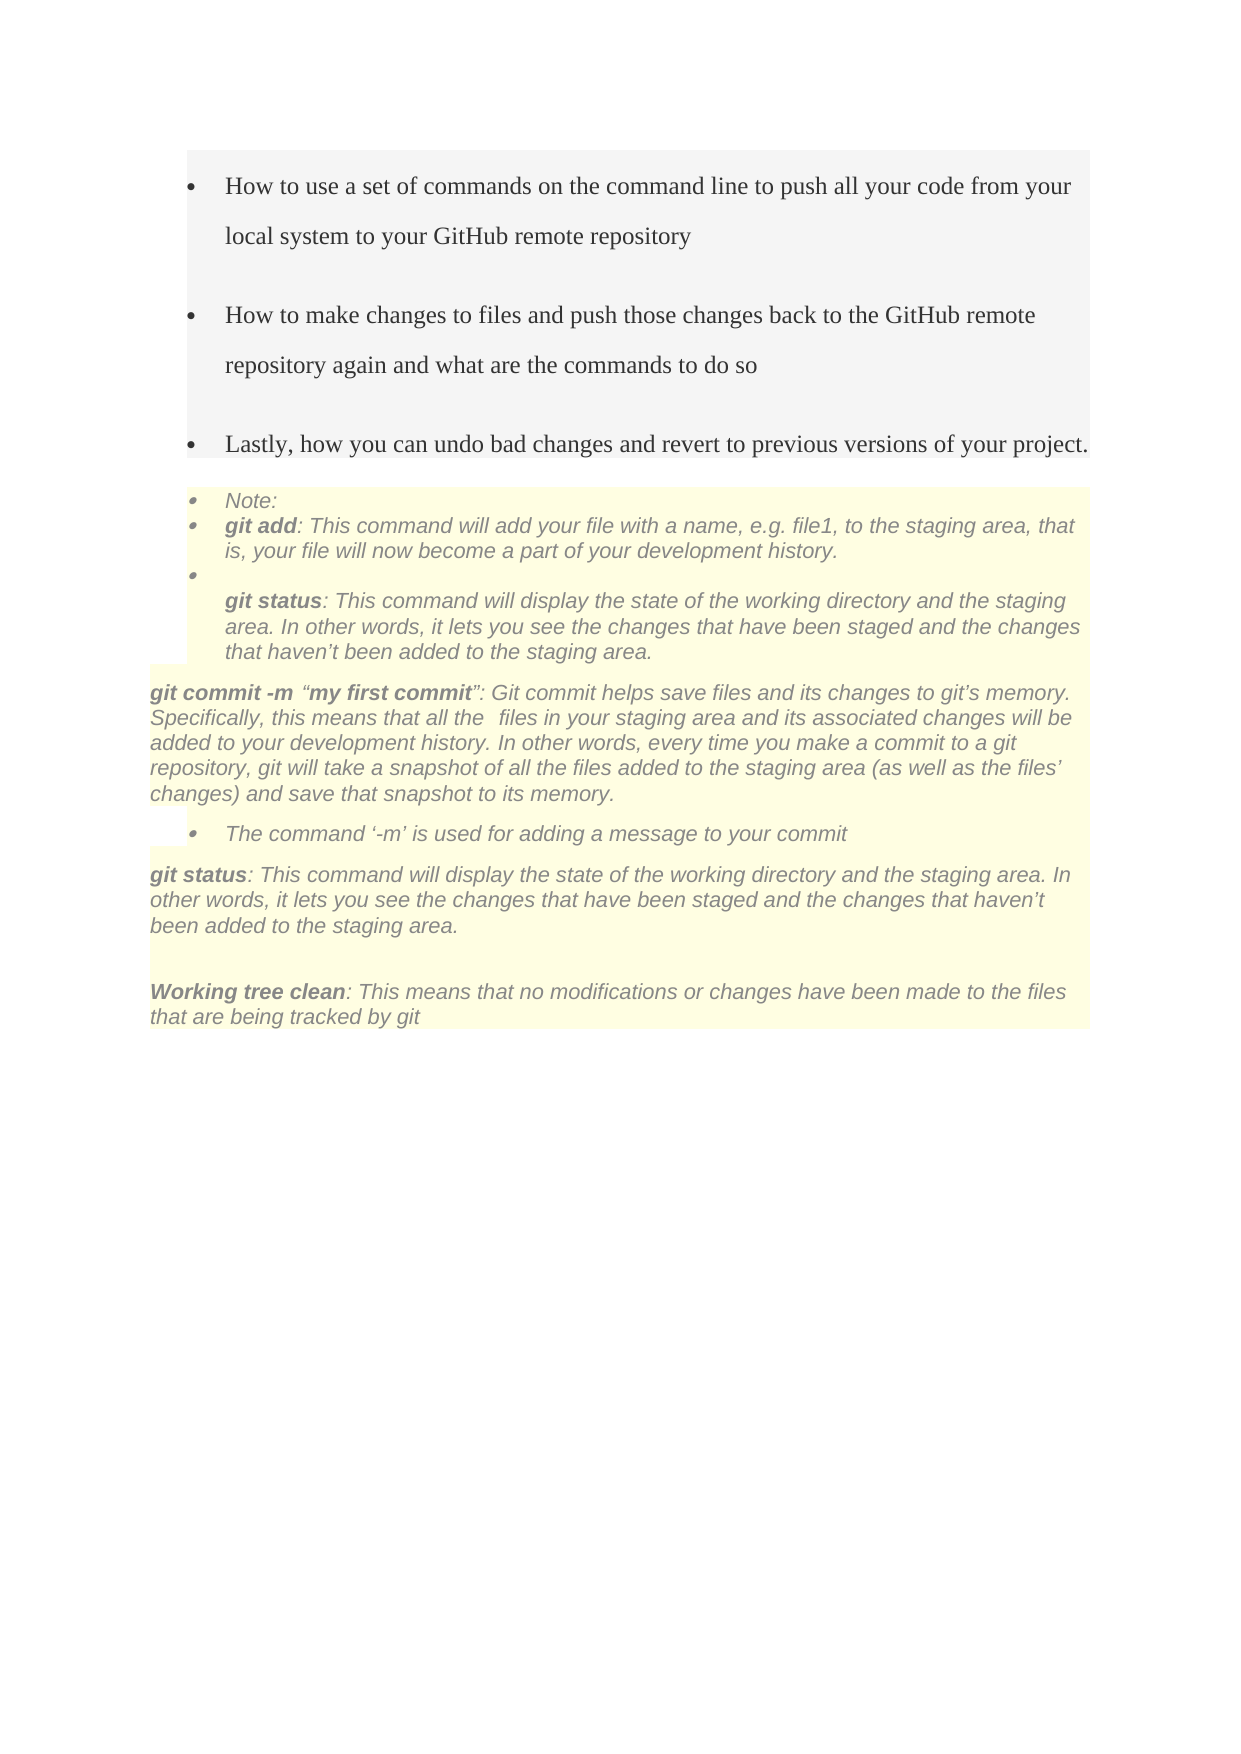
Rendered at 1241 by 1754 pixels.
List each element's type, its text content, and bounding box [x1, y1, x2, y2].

list git add: This command will add your file with a name, e.g. file1, to the staging area, that is, your file will now become a part of your development history. [187, 513, 1090, 563]
list Note: [187, 487, 1090, 513]
list The command ‘-m’ is used for adding a message to your commit [187, 821, 1090, 846]
list How to make changes to files and push those changes back to the GitHub remote repository again and what are the commands to do so [187, 279, 1090, 379]
list How to use a set of commands on the command line to push all your code from your local system to your GitHub remote repository [187, 150, 1090, 250]
text git status: This command will display the state of the working directory and the staging area. In other words, it lets you see the changes that have been staged and the changes that haven’t been added to the staging area. [150, 862, 1090, 938]
text git commit -m “my first commit”: Git commit helps save files and its changes to git’s memory. Specifically, this means that all the files in your staging area and its associated changes will be added to your development history. In other words, every time you make a commit to a git repository, git will take a snapshot of all the files added to the staging area (as well as the files’ changes) and save that snapshot to its memory. [150, 679, 1090, 806]
list git status: This command will display the state of the working directory and the staging area. In other words, it lets you see the changes that have been staged and the changes that haven’t been added to the staging area. [187, 563, 1090, 664]
list Lastly, how you can undo bad changes and revert to previous versions of your project. [187, 408, 1090, 458]
text Working tree clean: This means that no modifications or changes have been made to the files that are being tracked by git [150, 953, 1090, 1029]
